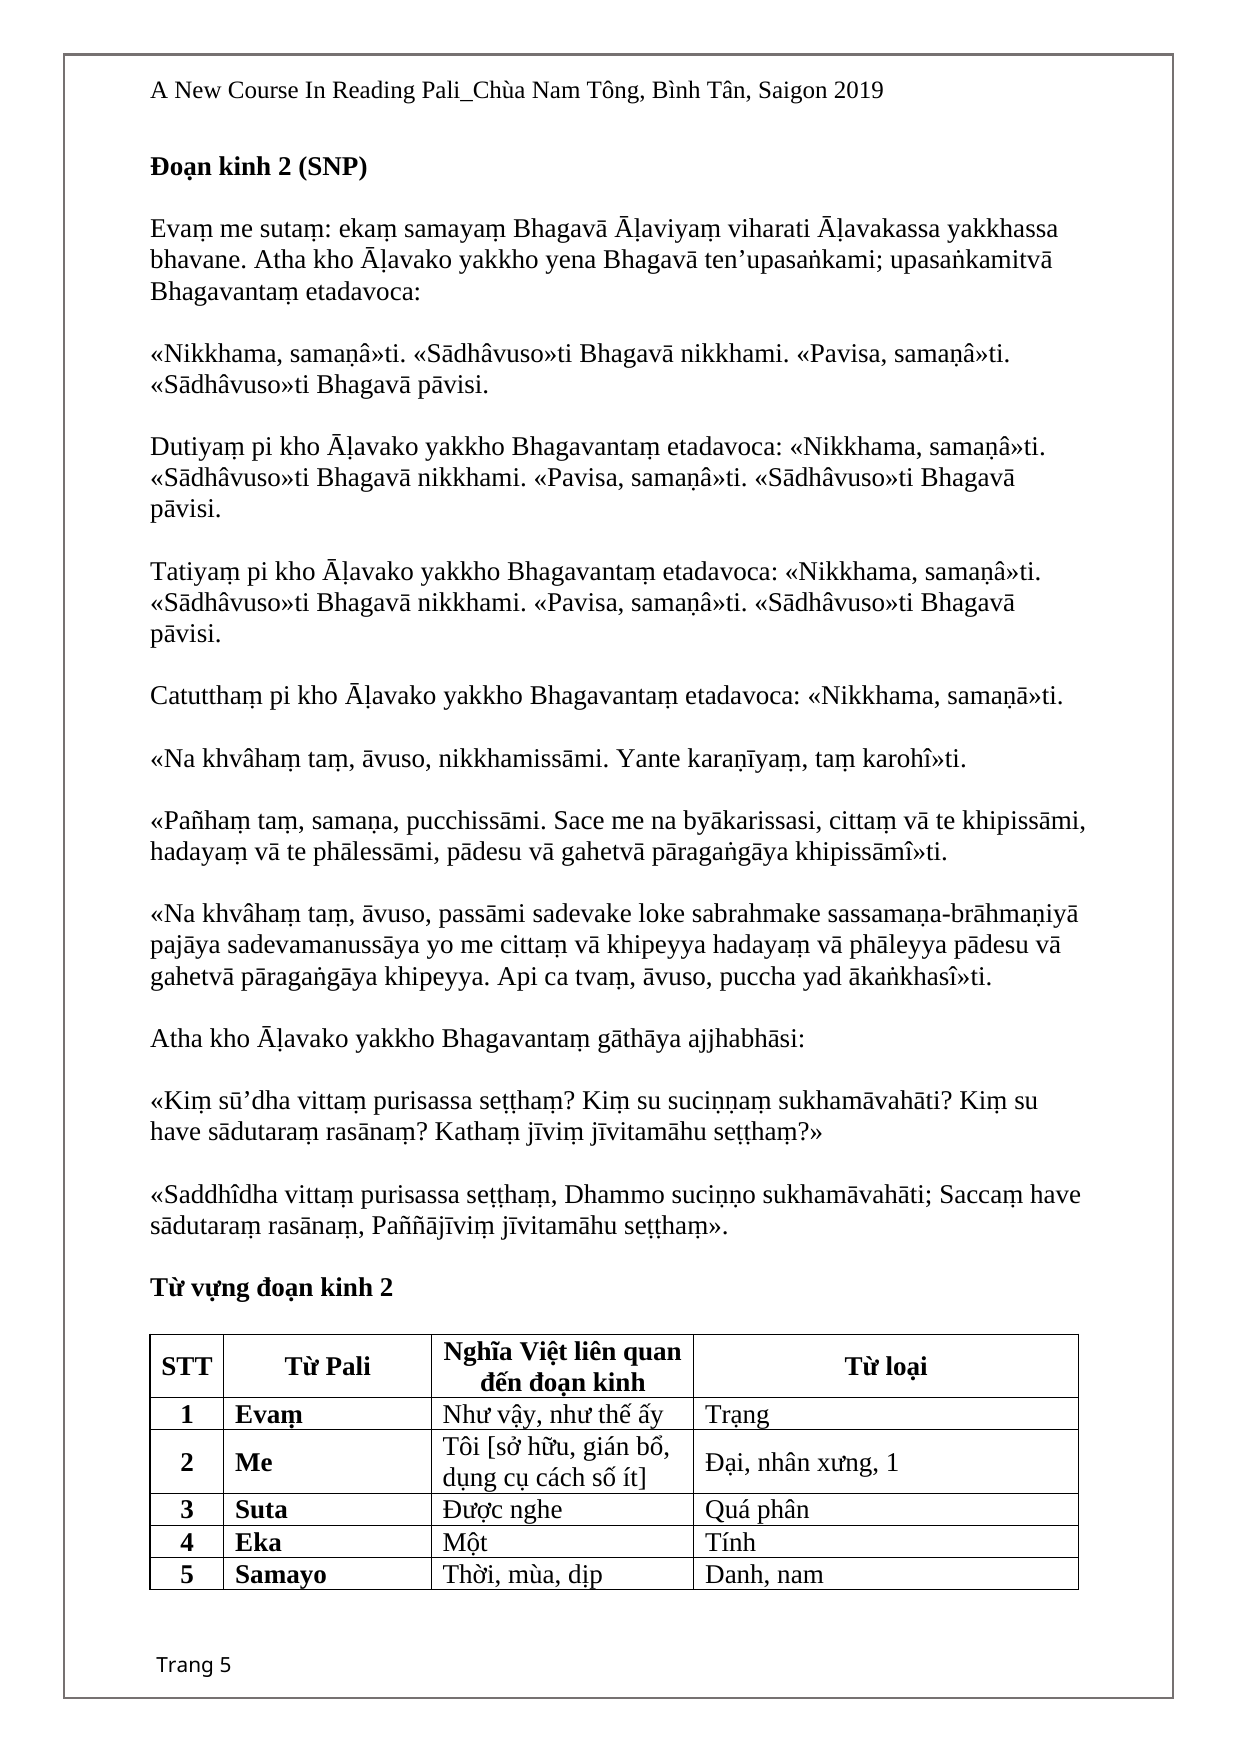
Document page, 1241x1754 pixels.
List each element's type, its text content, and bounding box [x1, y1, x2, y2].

table_cell Tính [694, 1526, 1078, 1557]
table_header Từ Pali [224, 1335, 431, 1397]
table_cell 1 [151, 1398, 223, 1429]
table_cell 4 [151, 1526, 223, 1557]
table_cell Thời, mùa, dịp [432, 1558, 693, 1589]
table_cell Danh, nam [694, 1558, 1078, 1589]
text «Pañhaṃ taṃ, samaṇa, pucchissāmi. Sace me na byākarissasi, cittaṃ vā te khipissāmi, hadayaṃ vā te phālessāmi, pādesu vā gahetvā pāragaṅgāya khipissāmî»ti. [150, 804, 1090, 866]
table_header Nghĩa Việt liên quan đến đoạn kinh [432, 1335, 693, 1397]
text «Kiṃ sū’dha vittaṃ purisassa seṭṭhaṃ? Kiṃ su suciṇṇaṃ sukhamāvahāti? Kiṃ su have sādutaraṃ rasānaṃ? Kathaṃ jīviṃ jīvitamāhu seṭṭhaṃ?» [150, 1084, 1090, 1147]
table_cell Eka [224, 1526, 431, 1557]
table_cell 3 [151, 1494, 223, 1524]
table_cell 5 [151, 1558, 223, 1589]
table_cell 2 [151, 1430, 223, 1492]
text Dutiyaṃ pi kho Āḷavako yakkho Bhagavantaṃ etadavoca: «Nikkhama, samaṇâ»ti. «Sādhâvuso»ti Bhagavā nikkhami. «Pavisa, samaṇâ»ti. «Sādhâvuso»ti Bhagavā pāvisi. [150, 430, 1090, 524]
text Đoạn kinh 2 (SNP) [150, 150, 1090, 181]
table_cell Trạng [694, 1398, 1078, 1429]
text Tatiyaṃ pi kho Āḷavako yakkho Bhagavantaṃ etadavoca: «Nikkhama, samaṇâ»ti. «Sādhâvuso»ti Bhagavā nikkhami. «Pavisa, samaṇâ»ti. «Sādhâvuso»ti Bhagavā pāvisi. [150, 555, 1090, 648]
text Từ vựng đoạn kinh 2 [150, 1271, 1090, 1302]
text «Saddhîdha vittaṃ purisassa seṭṭhaṃ, Dhammo suciṇṇo sukhamāvahāti; Saccaṃ have sādutaraṃ rasānaṃ, Paññājīviṃ jīvitamāhu seṭṭhaṃ». [150, 1178, 1090, 1240]
table_cell Quá phân [694, 1494, 1078, 1524]
table_cell Me [224, 1430, 431, 1492]
table_cell Tôi [sở hữu, gián bổ, dụng cụ cách số ít] [432, 1430, 693, 1492]
table_cell Suta [224, 1494, 431, 1524]
table_header Từ loại [694, 1335, 1078, 1397]
text «Nikkhama, samaṇâ»ti. «Sādhâvuso»ti Bhagavā nikkhami. «Pavisa, samaṇâ»ti. «Sādhâvuso»ti Bhagavā pāvisi. [150, 337, 1090, 399]
text Catutthaṃ pi kho Āḷavako yakkho Bhagavantaṃ etadavoca: «Nikkhama, samaṇā»ti. [150, 679, 1090, 711]
text «Na khvâhaṃ taṃ, āvuso, passāmi sadevake loke sabrahmake sassamaṇa-brāhmaṇiyā pajāya sadevamanussāya yo me cittaṃ vā khipeyya hadayaṃ vā phāleyya pādesu vā gahetvā pāragaṅgāya khipeyya. Api ca tvaṃ, āvuso, puccha yad ākaṅkhasî»ti. [150, 897, 1090, 991]
table_cell Một [432, 1526, 693, 1557]
table_cell Được nghe [432, 1494, 693, 1524]
table_cell Samayo [224, 1558, 431, 1589]
text Atha kho Āḷavako yakkho Bhagavantaṃ gāthāya ajjhabhāsi: [150, 1022, 1090, 1053]
table_cell Đại, nhân xưng, 1 [694, 1430, 1078, 1492]
text «Na khvâhaṃ taṃ, āvuso, nikkhamissāmi. Yante karaṇīyaṃ, taṃ karohî»ti. [150, 742, 1090, 773]
text Evaṃ me sutaṃ: ekaṃ samayaṃ Bhagavā Āḷaviyaṃ viharati Āḷavakassa yakkhassa bhavane. Atha kho Āḷavako yakkho yena Bhagavā ten’upasaṅkami; upasaṅkamitvā Bhagavantaṃ etadavoca: [150, 212, 1090, 306]
table_header STT [151, 1335, 223, 1397]
table_cell Evaṃ [224, 1398, 431, 1429]
table_cell Như vậy, như thế ấy [432, 1398, 693, 1429]
